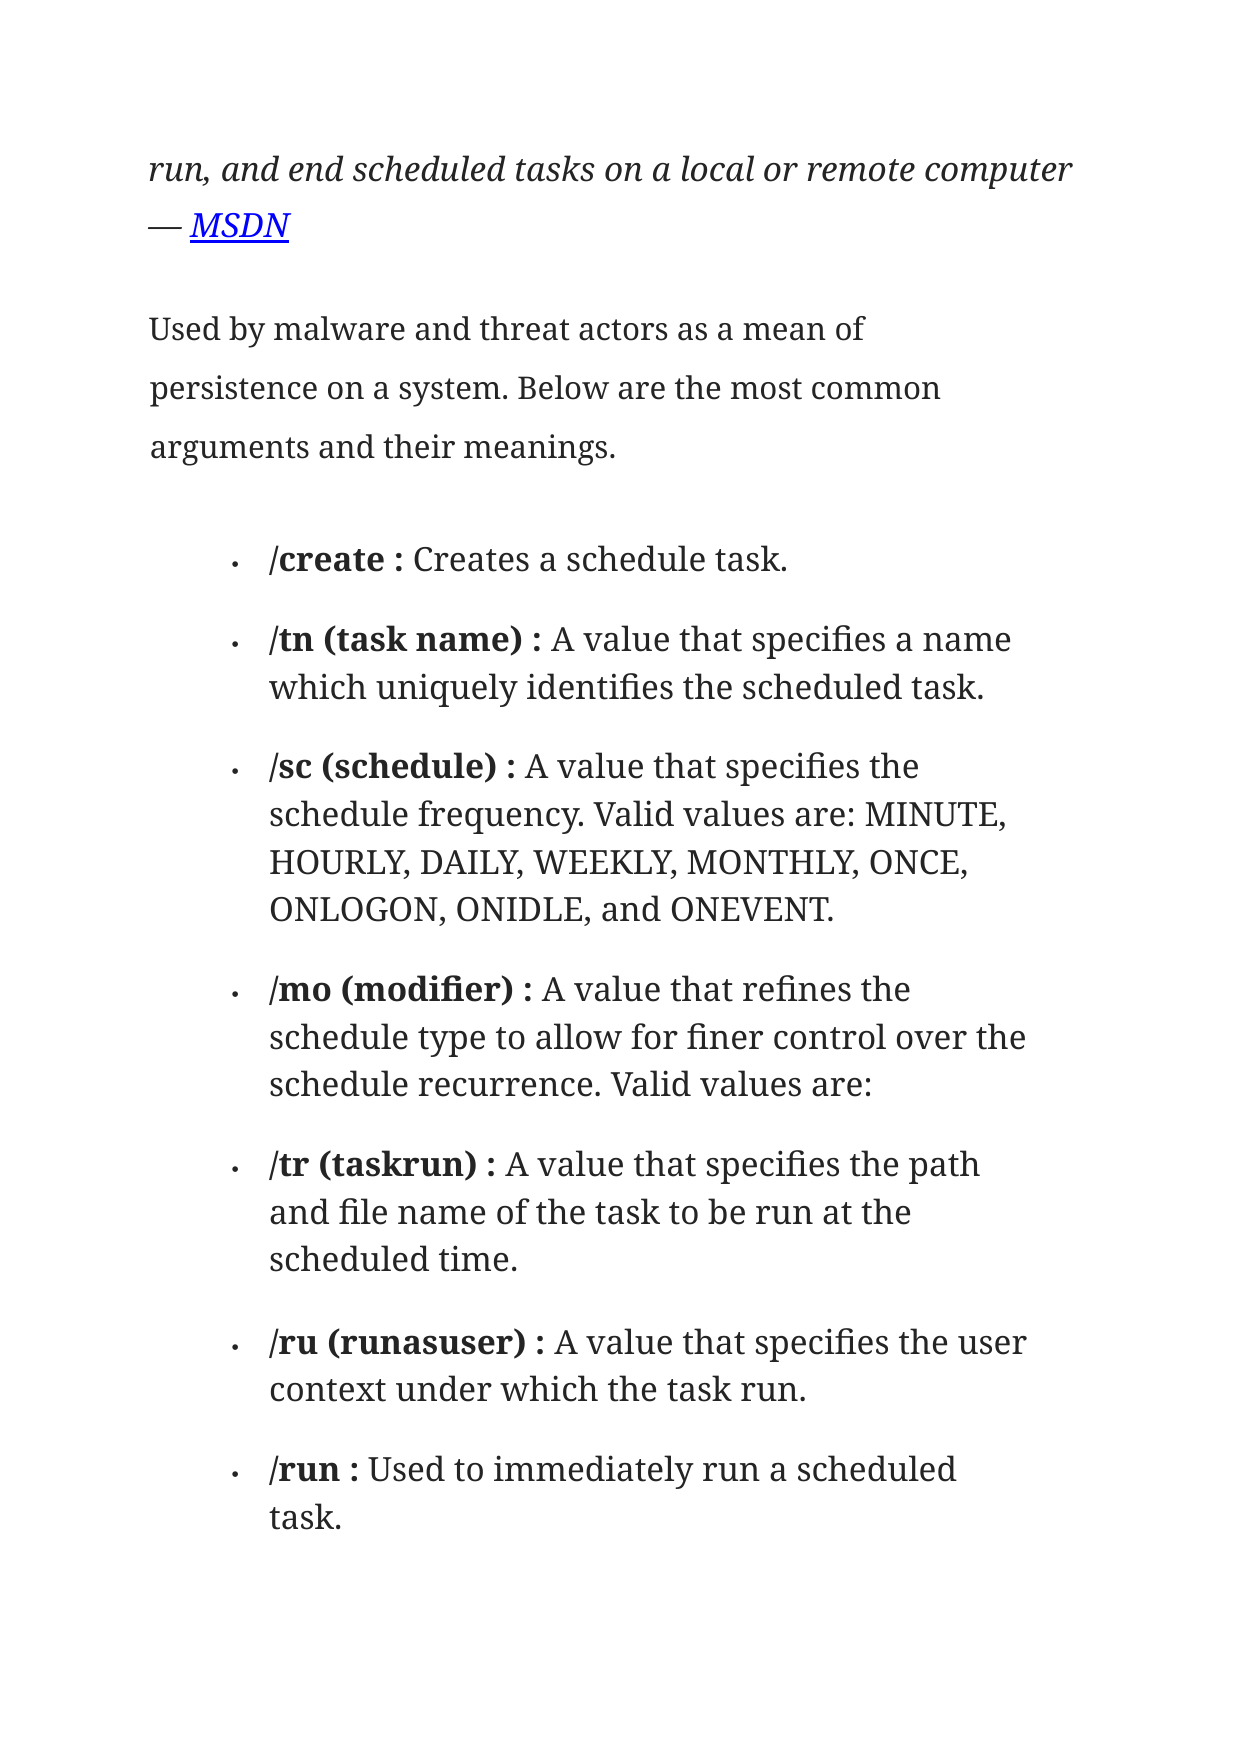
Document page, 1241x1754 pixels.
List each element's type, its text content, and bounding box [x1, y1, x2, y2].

list /tr (taskrun) : A value that specifies the path and file name of the task to be run at the scheduled time. [231, 1141, 1030, 1282]
list /mo (modifier) : A value that refines the schedule type to allow for finer control over the schedule recurrence. Valid values are: [231, 966, 1030, 1107]
list /run : Used to immediately run a scheduled task. [231, 1446, 1030, 1539]
list /sc (schedule) : A value that specifies the schedule frequency. Valid values are: MINUTE, HOURLY, DAILY, WEEKLY, MONTHLY, ONCE, ONLOGON, ONIDLE, and ONEVENT. [231, 743, 1030, 932]
list /tn (task name) : A value that specifies a name which uniquely identifies the scheduled task. [231, 616, 1030, 709]
list /create : Creates a schedule task. [231, 536, 1030, 582]
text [147, 145, 1094, 248]
text Used by malware and threat actors as a mean of persistence on a system. Below are the most common arguments and their meanings. [148, 307, 1035, 468]
list /ru (runasuser) : A value that specifies the user context under which the task run. [231, 1318, 1030, 1411]
